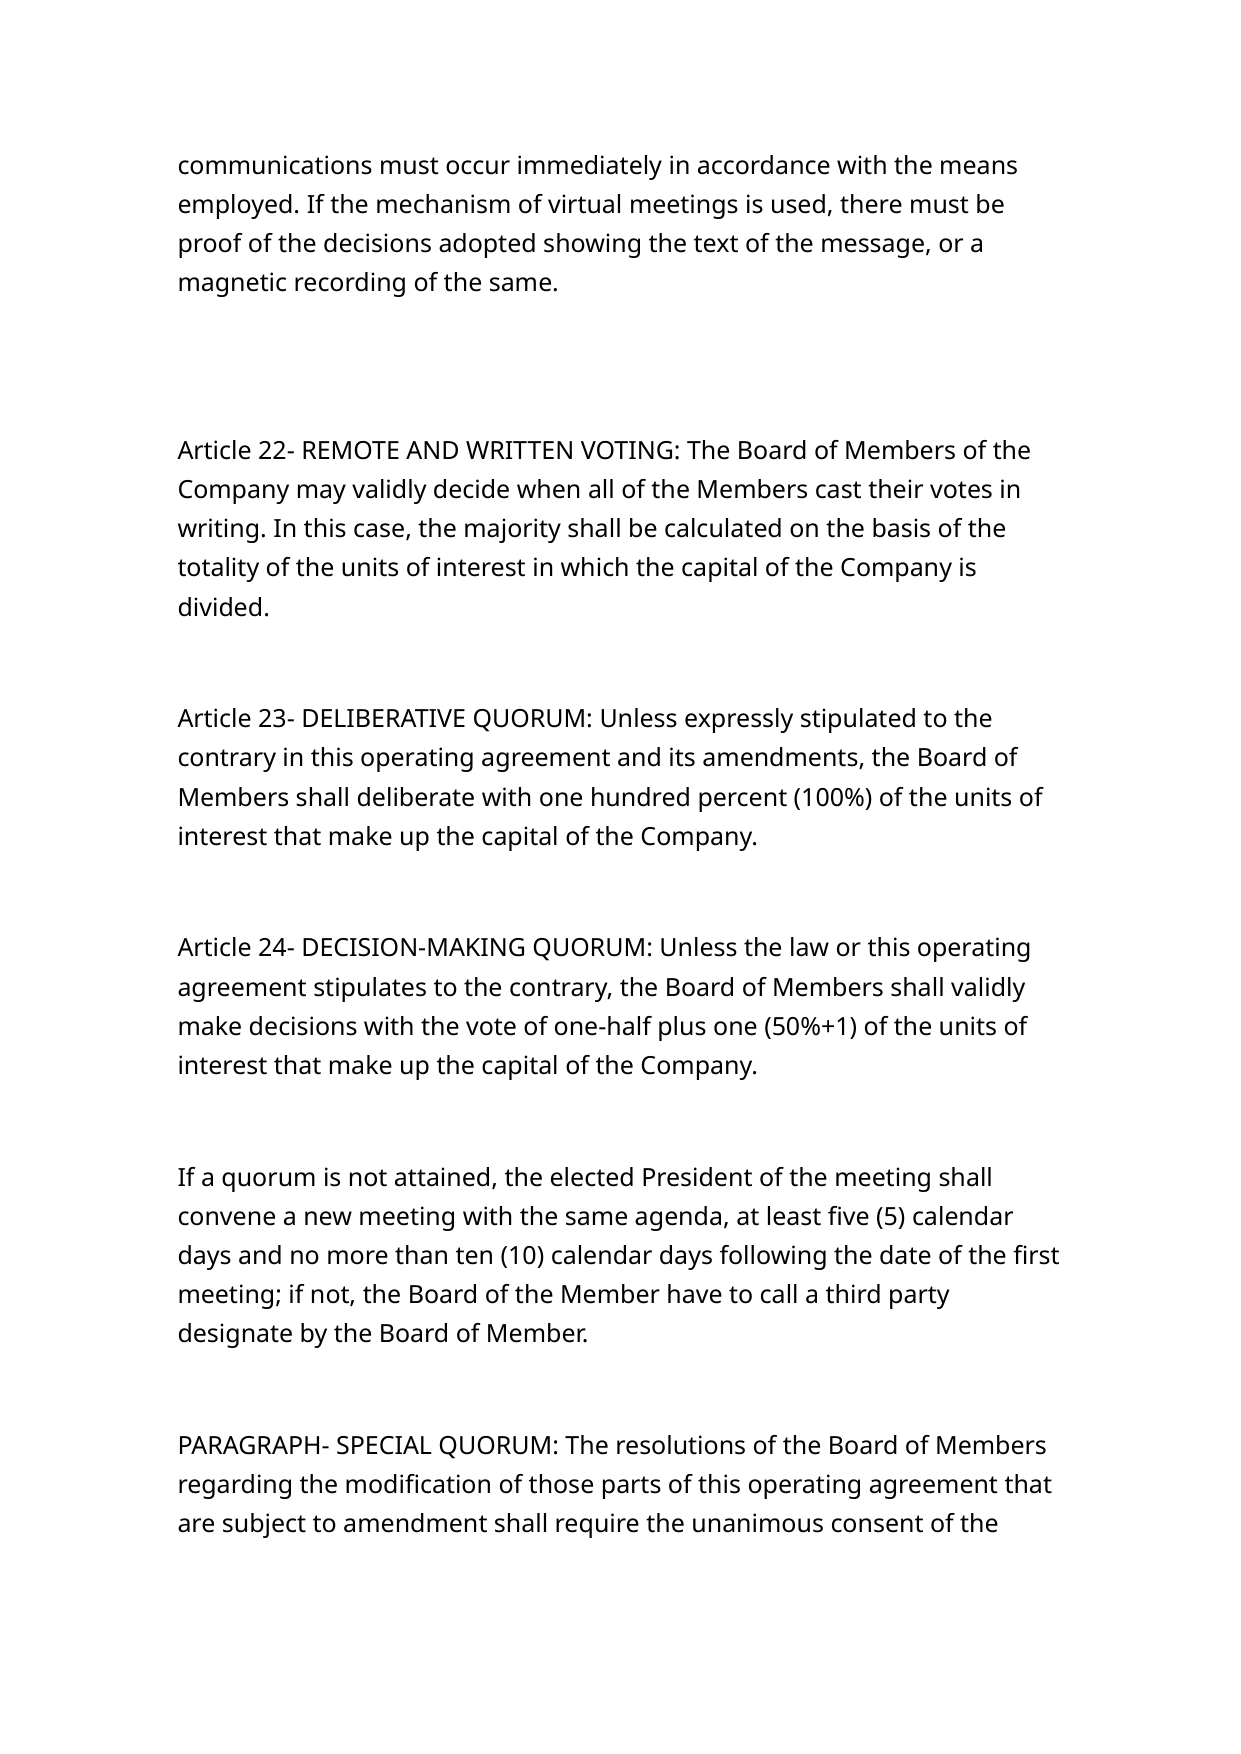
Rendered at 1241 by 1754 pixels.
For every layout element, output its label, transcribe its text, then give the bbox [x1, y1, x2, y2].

text Article 24- DECISION-MAKING QUORUM: Unless the law or this operating agreement stipulates to the contrary, the Board of Members shall validly make decisions with the vote of one-half plus one (50%+1) of the units of interest that make up the capital of the Company. [177, 930, 1063, 1082]
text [177, 148, 1063, 299]
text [177, 1428, 1063, 1540]
text If a quorum is not attained, the elected President of the meeting shall convene a new meeting with the same agenda, at least five (5) calendar days and no more than ten (10) calendar days following the date of the first meeting; if not, the Board of the Member have to call a third party designate by the Board of Member. [177, 1159, 1063, 1350]
text Article 23- DELIBERATIVE QUORUM: Unless expressly stipulated to the contrary in this operating agreement and its amendments, the Board of Members shall deliberate with one hundred percent (100%) of the units of interest that make up the capital of the Company. [177, 701, 1063, 852]
text Article 22- REMOTE AND WRITTEN VOTING: The Board of Members of the Company may validly decide when all of the Members cast their votes in writing. In this case, the majority shall be calculated on the basis of the totality of the units of interest in which the capital of the Company is divided. [177, 433, 1063, 623]
